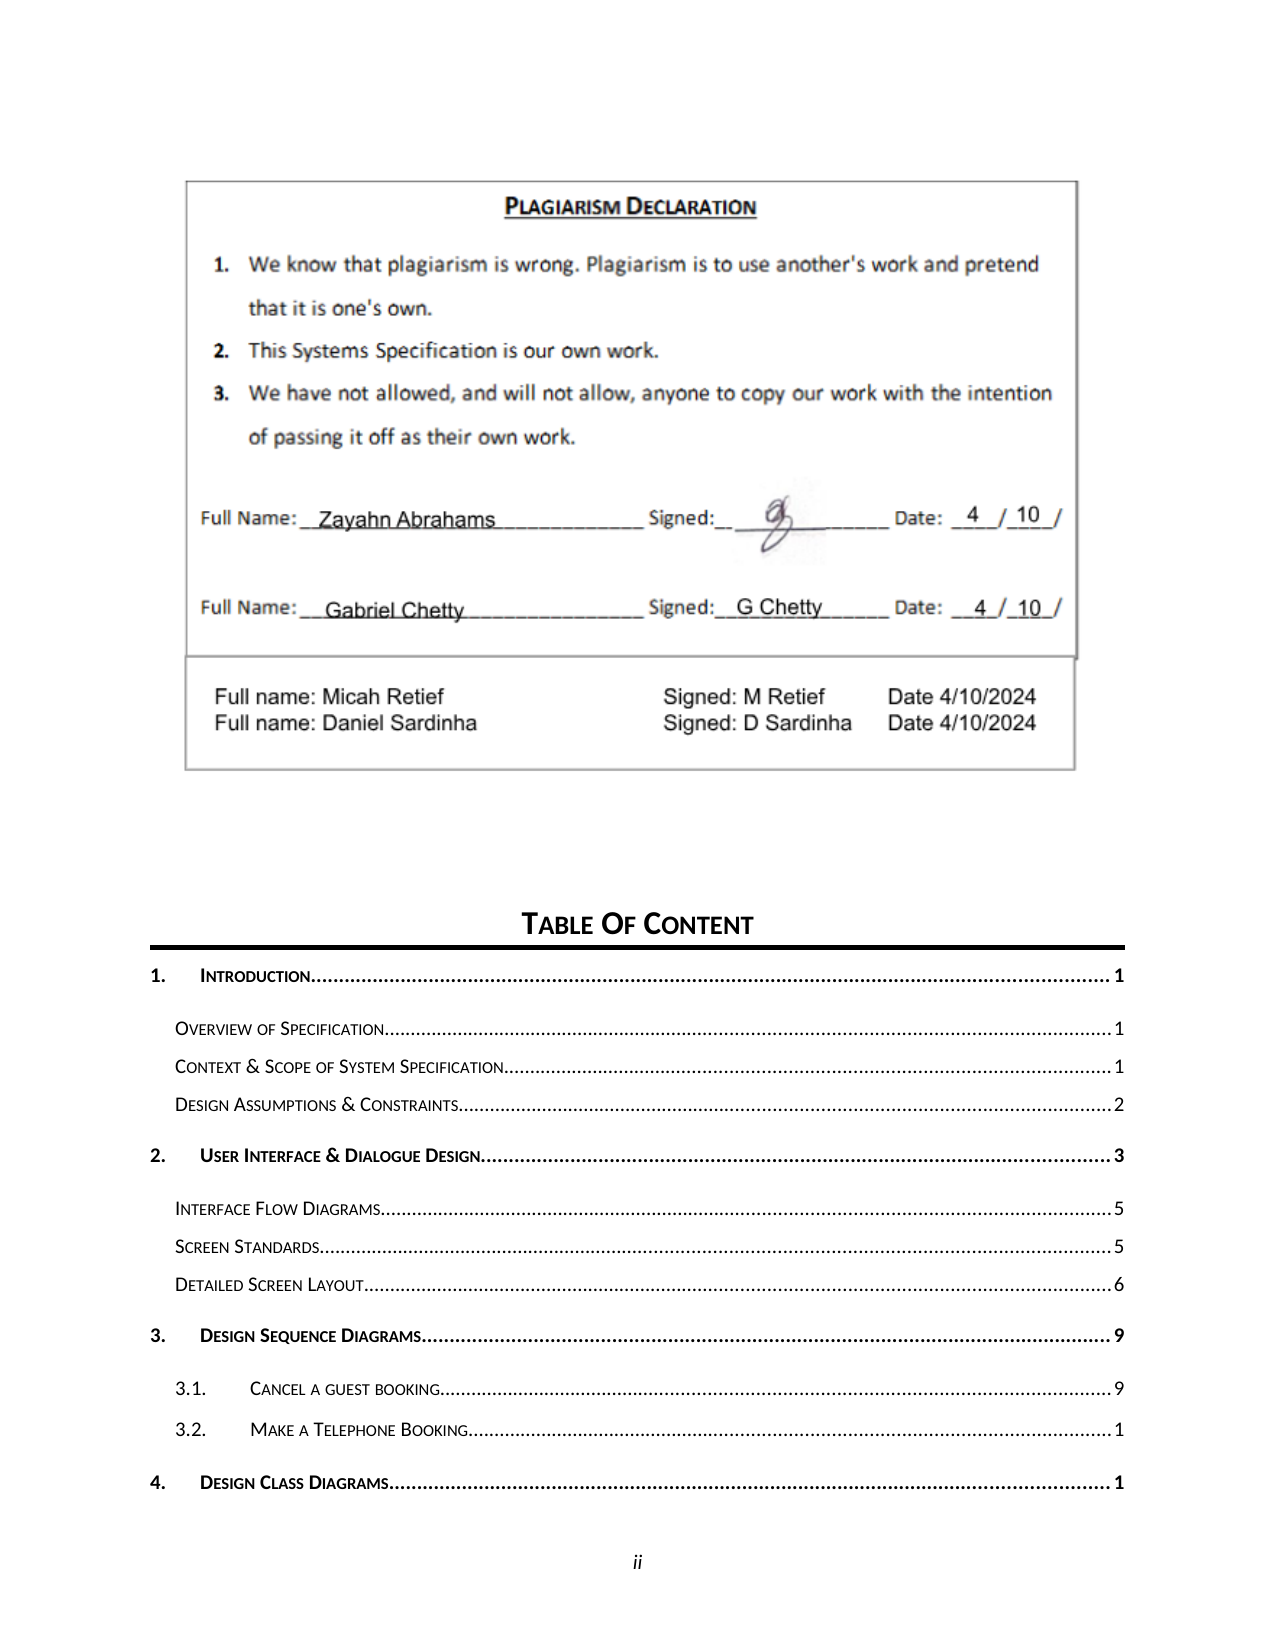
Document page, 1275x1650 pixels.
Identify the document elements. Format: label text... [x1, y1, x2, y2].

text 1. Introduction 1 [150, 962, 1125, 988]
text 4. Design Class Diagrams 1 [150, 1469, 1125, 1494]
text 3. Design Sequence Diagrams 9 [150, 1322, 1125, 1348]
text 2. User Interface & Dialogue Design 3 [150, 1142, 1125, 1168]
picture [150, 150, 1125, 816]
text 3.1. Cancel a guest booking 9 [175, 1375, 1125, 1401]
text 3.2. Make a Telephone Booking 1 [175, 1416, 1125, 1441]
text Overview of Specification 1 [175, 1015, 1125, 1041]
text Interface Flow Diagrams 5 [175, 1195, 1125, 1221]
text Context & Scope of System Specification 1 [175, 1053, 1125, 1079]
text Screen Standards 5 [175, 1233, 1125, 1259]
text Design Assumptions & Constraints 2 [175, 1092, 1125, 1117]
text Detailed Screen Layout 6 [175, 1272, 1125, 1297]
text Table Of Content [150, 902, 1125, 945]
